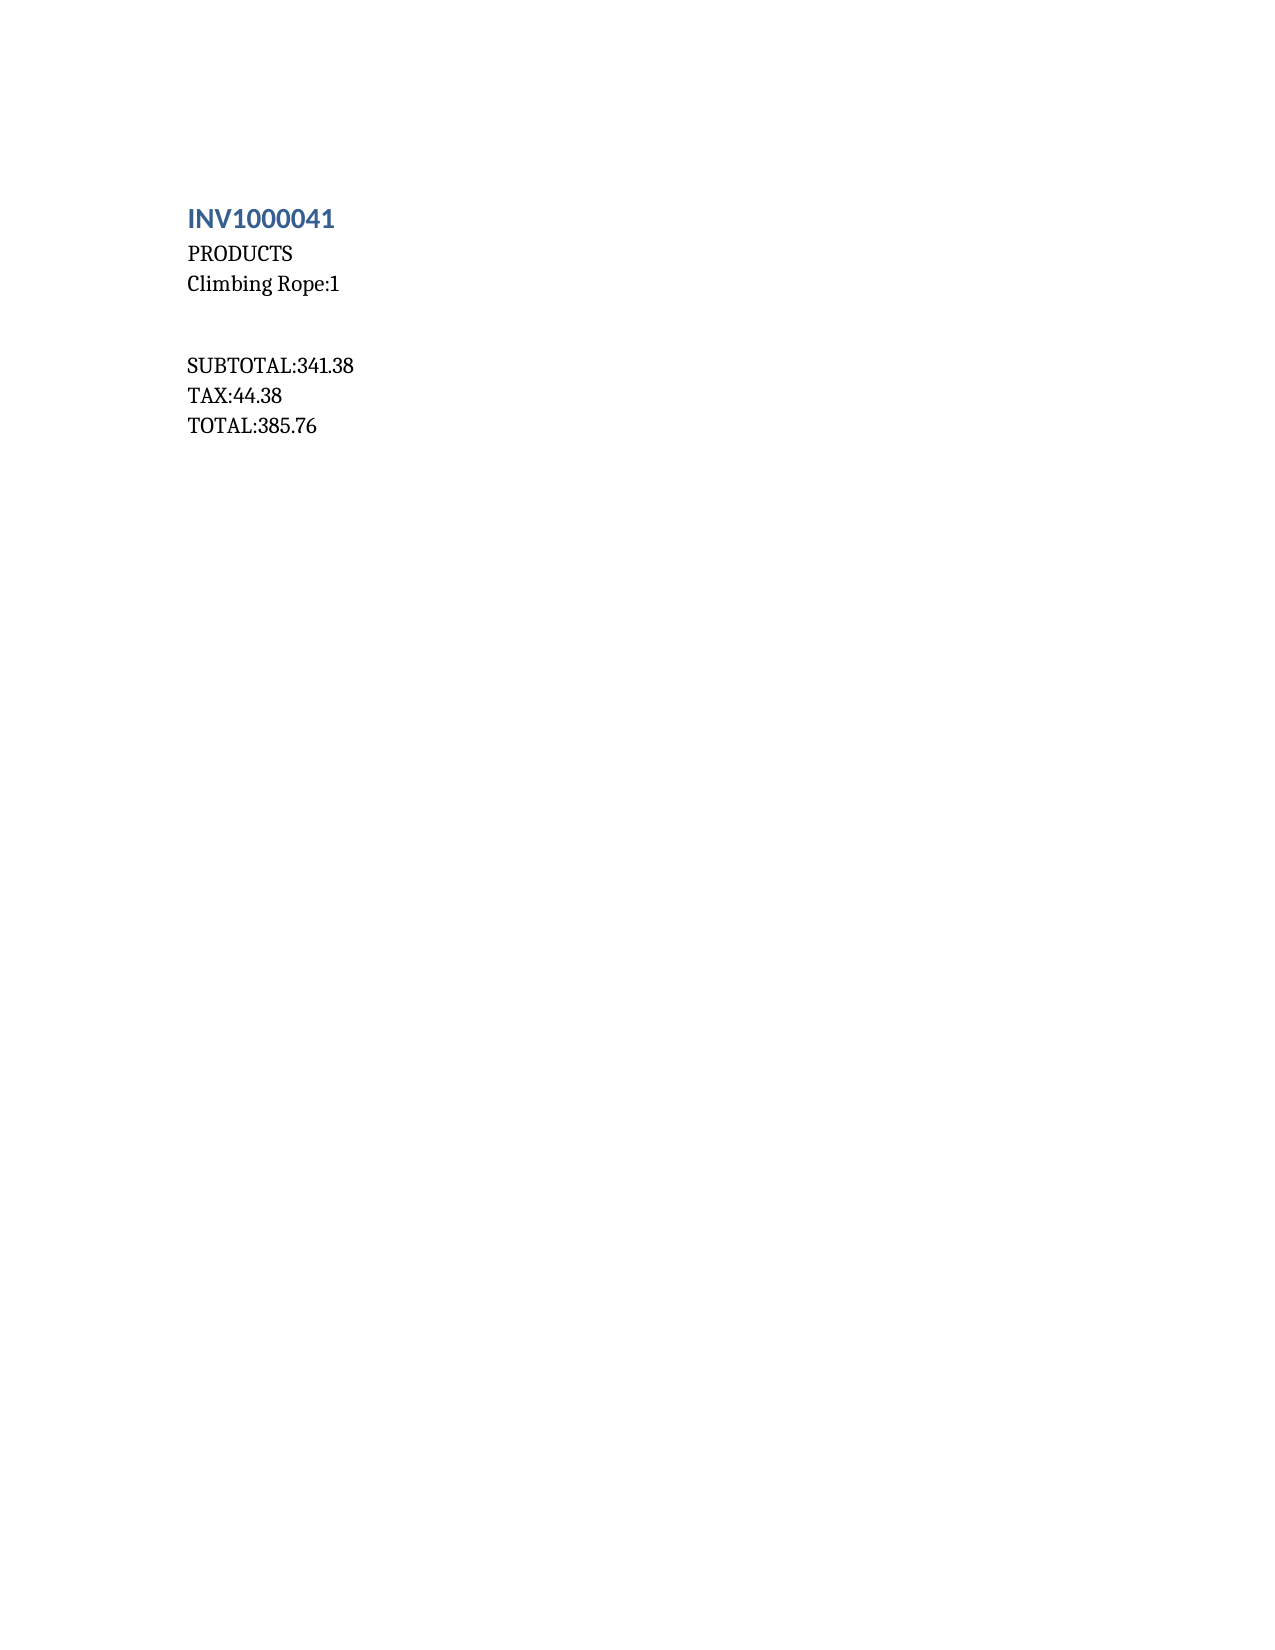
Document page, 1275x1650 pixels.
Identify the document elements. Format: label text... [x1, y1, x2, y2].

subtitle INV1000041 [187, 200, 1087, 236]
text SUBTOTAL:341.38 TAX:44.38 TOTAL:385.76 [187, 352, 1087, 439]
text PRODUCTS Climbing Rope:1 [187, 241, 1087, 328]
